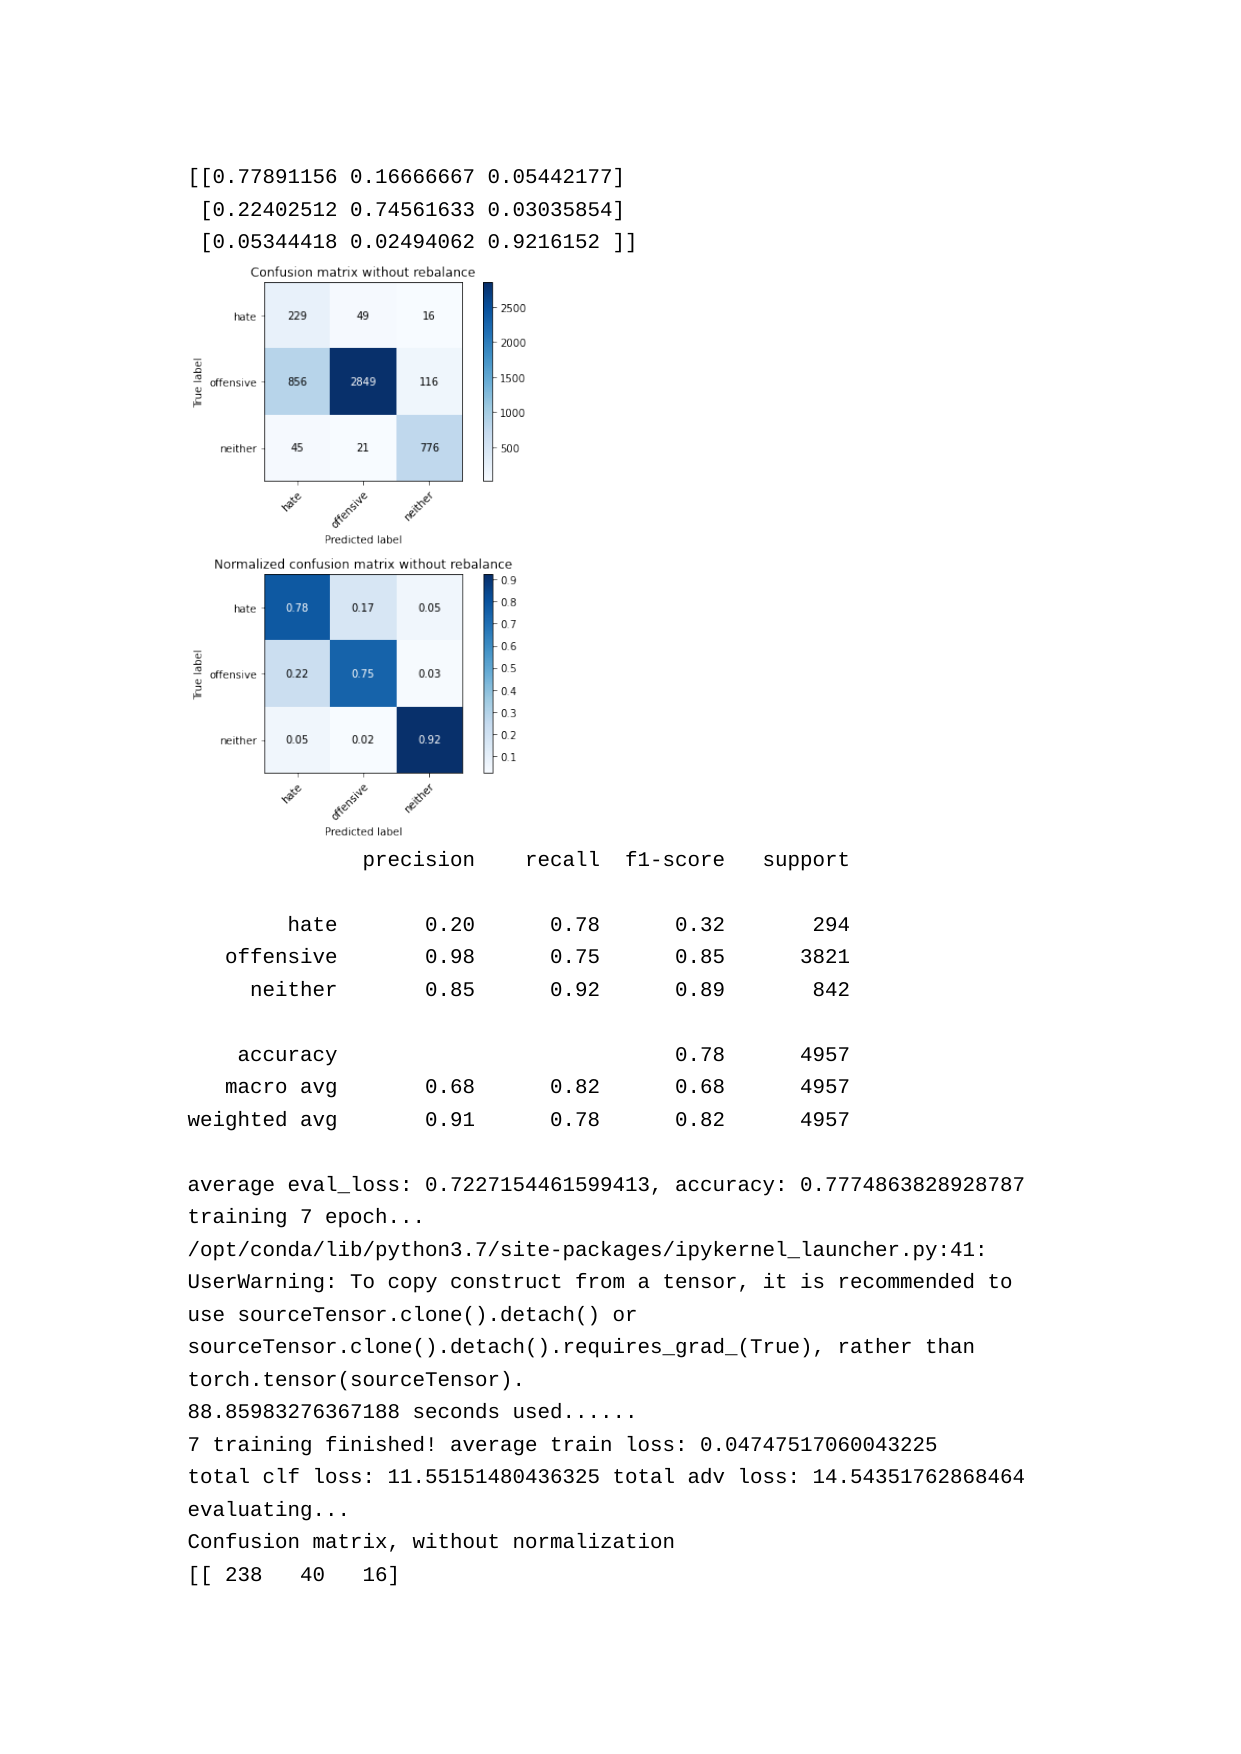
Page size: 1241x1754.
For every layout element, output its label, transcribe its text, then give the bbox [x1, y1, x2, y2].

text [[0.77891156 0.16666667 0.05442177] [187, 162, 1053, 194]
text 88.85983276367188 seconds used...... [187, 1397, 1053, 1429]
text neither 0.85 0.92 0.89 842 [187, 974, 1053, 1007]
picture [187, 259, 533, 844]
text hate 0.20 0.78 0.32 294 [187, 909, 1053, 942]
text evaluating... [187, 1494, 1053, 1527]
text offensive 0.98 0.75 0.85 3821 [187, 942, 1053, 974]
text total clf loss: 11.55151480436325 total adv loss: 14.54351762868464 [187, 1462, 1053, 1494]
text [0.22402512 0.74561633 0.03035854] [187, 194, 1053, 227]
text Confusion matrix, without normalization [187, 1527, 1053, 1559]
text [[ 238 40 16] [187, 1559, 1053, 1592]
text average eval_loss: 0.7227154461599413, accuracy: 0.7774863828928787 [187, 1169, 1053, 1202]
text precision recall f1-score support [187, 844, 1053, 877]
text [0.05344418 0.02494062 0.9216152 ]] [187, 227, 1053, 259]
text training 7 epoch... [187, 1202, 1053, 1234]
text macro avg 0.68 0.82 0.68 4957 [187, 1072, 1053, 1104]
text weighted avg 0.91 0.78 0.82 4957 [187, 1104, 1053, 1137]
text /opt/conda/lib/python3.7/site-packages/ipykernel_launcher.py:41: UserWarning: To copy construct from a tensor, it is recommended to use sourceTensor.clone().detach() or sourceTensor.clone().detach().requires_grad_(True), rather than torch.tensor(sourceTensor). [187, 1234, 1053, 1397]
text 7 training finished! average train loss: 0.04747517060043225 [187, 1429, 1053, 1462]
text accuracy 0.78 4957 [187, 1039, 1053, 1072]
